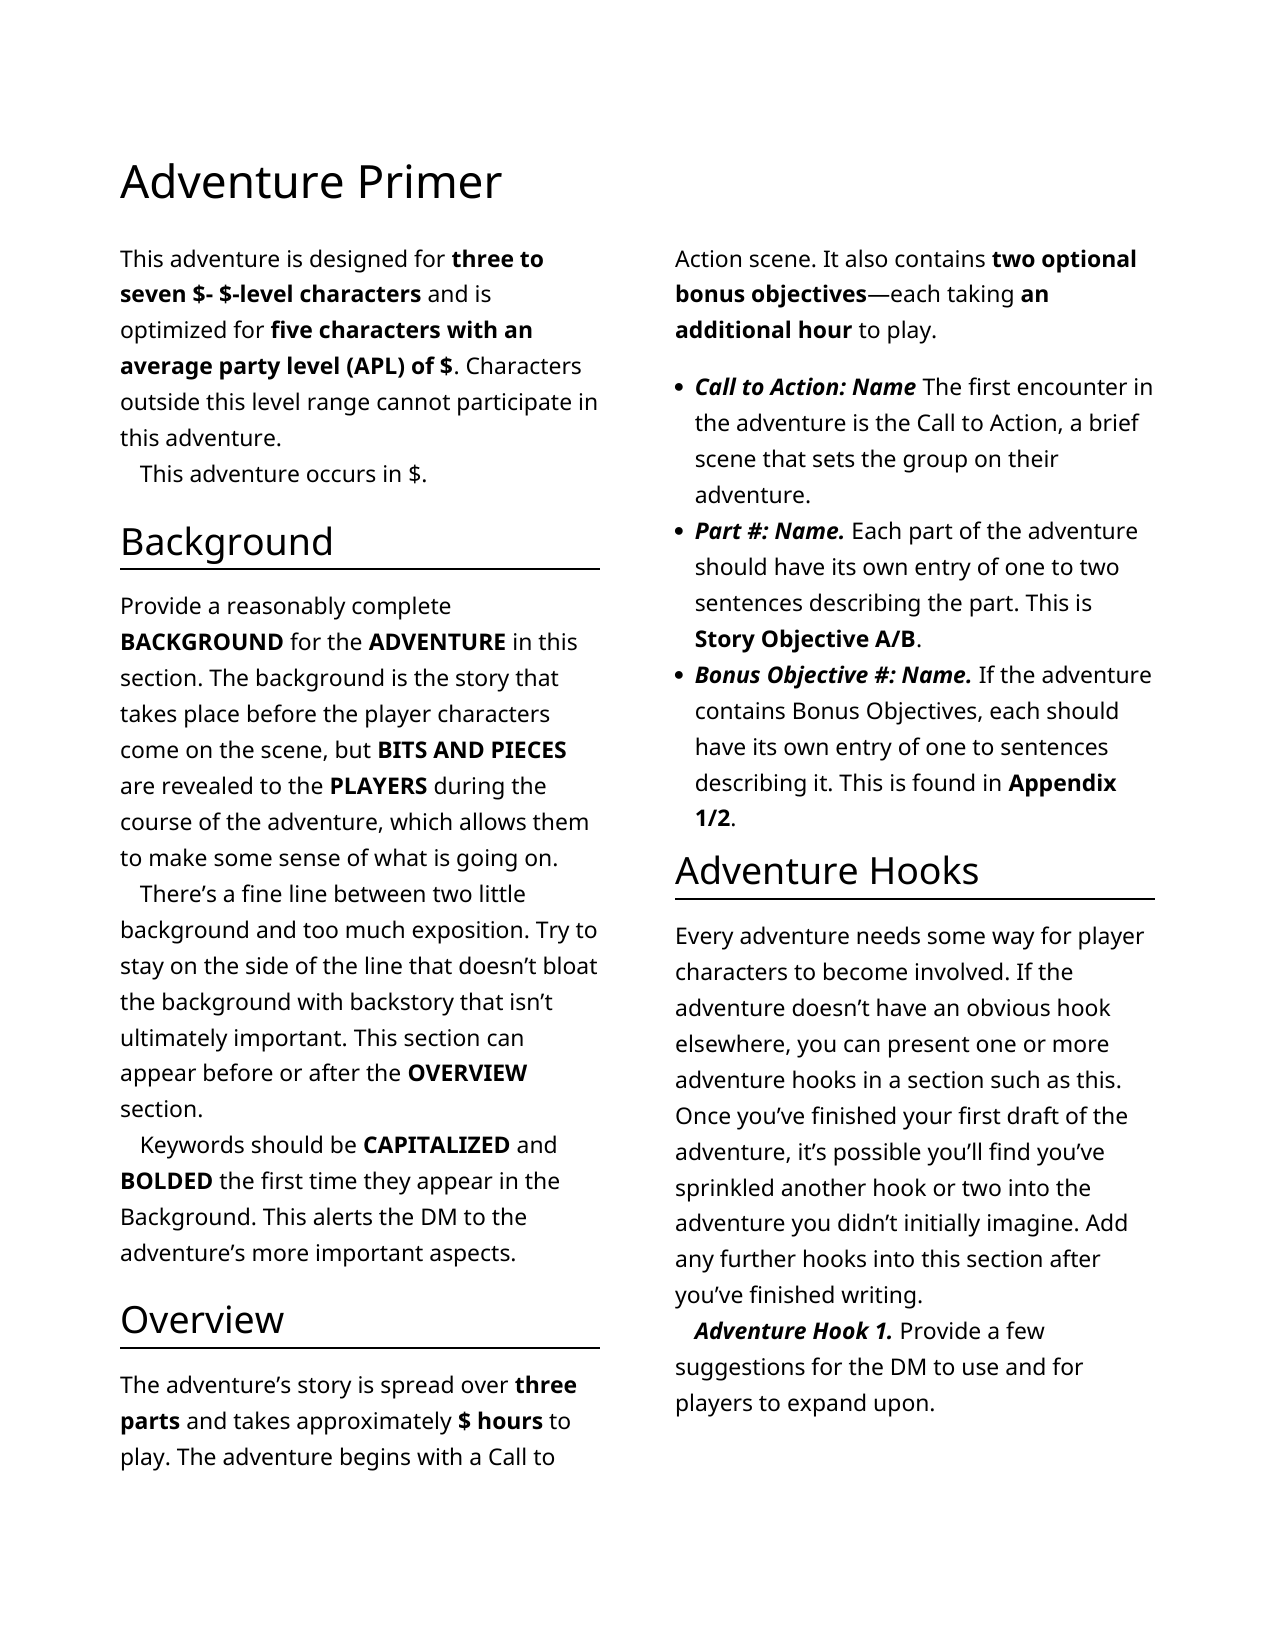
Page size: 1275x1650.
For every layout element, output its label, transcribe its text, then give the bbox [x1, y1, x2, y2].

text This adventure is designed for three to seven $- $-level characters and is optimized for five characters with an average party level (APL) of $. Characters outside this level range cannot participate in this adventure. [120, 242, 600, 453]
subtitle Adventure Hooks [675, 844, 1155, 898]
text Part #: Name. Each part of the adventure should have its own entry of one to two sentences describing the part. This is Story Objective A/B. [675, 515, 1155, 654]
text The adventure’s story is spread over three parts and takes approximately $ hours to play. The adventure begins with a Call to Action scene. It also contains two optional bonus objectives—each taking an additional hour to play. [675, 242, 1155, 346]
text Adventure Hook 1. Provide a few suggestions for the DM to use and for players to expand upon. [675, 1315, 1155, 1418]
text Keywords should be CAPITALIZED and BOLDED the first time they appear in the Background. This alerts the DM to the adventure’s more important aspects. [120, 1129, 600, 1268]
text This adventure occurs in $. [120, 458, 600, 489]
text Call to Action: Name The first encounter in the adventure is the Call to Action, a brief scene that sets the group on their adventure. [675, 371, 1155, 510]
text Bonus Objective #: Name. If the adventure contains Bonus Objectives, each should have its own entry of one to sentences describing it. This is found in Appendix 1/2. [675, 659, 1155, 834]
text The adventure’s story is spread over three parts and takes approximately $ hours to play. The adventure begins with a Call to Action scene. It also contains two optional bonus objectives—each taking an additional hour to play. [120, 1369, 600, 1472]
subtitle Adventure Primer [120, 150, 1155, 212]
text Every adventure needs some way for player characters to become involved. If the adventure doesn’t have an obvious hook elsewhere, you can present one or more adventure hooks in a section such as this. Once you’ve finished your first draft of the adventure, it’s possible you’ll find you’ve sprinkled another hook or two into the adventure you didn’t initially imagine. Add any further hooks into this section after you’ve finished writing. [675, 920, 1155, 1311]
text Provide a reasonably complete BACKGROUND for the ADVENTURE in this section. The background is the story that takes place before the player characters come on the scene, but BITS AND PIECES are revealed to the PLAYERS during the course of the adventure, which allows them to make some sense of what is going on. [120, 590, 600, 873]
text There’s a fine line between two little background and too much exposition. Try to stay on the side of the line that doesn’t bloat the background with backstory that isn’t ultimately important. This section can appear before or after the OVERVIEW section. [120, 878, 600, 1124]
subtitle Overview [120, 1294, 600, 1347]
subtitle Background [120, 515, 600, 568]
